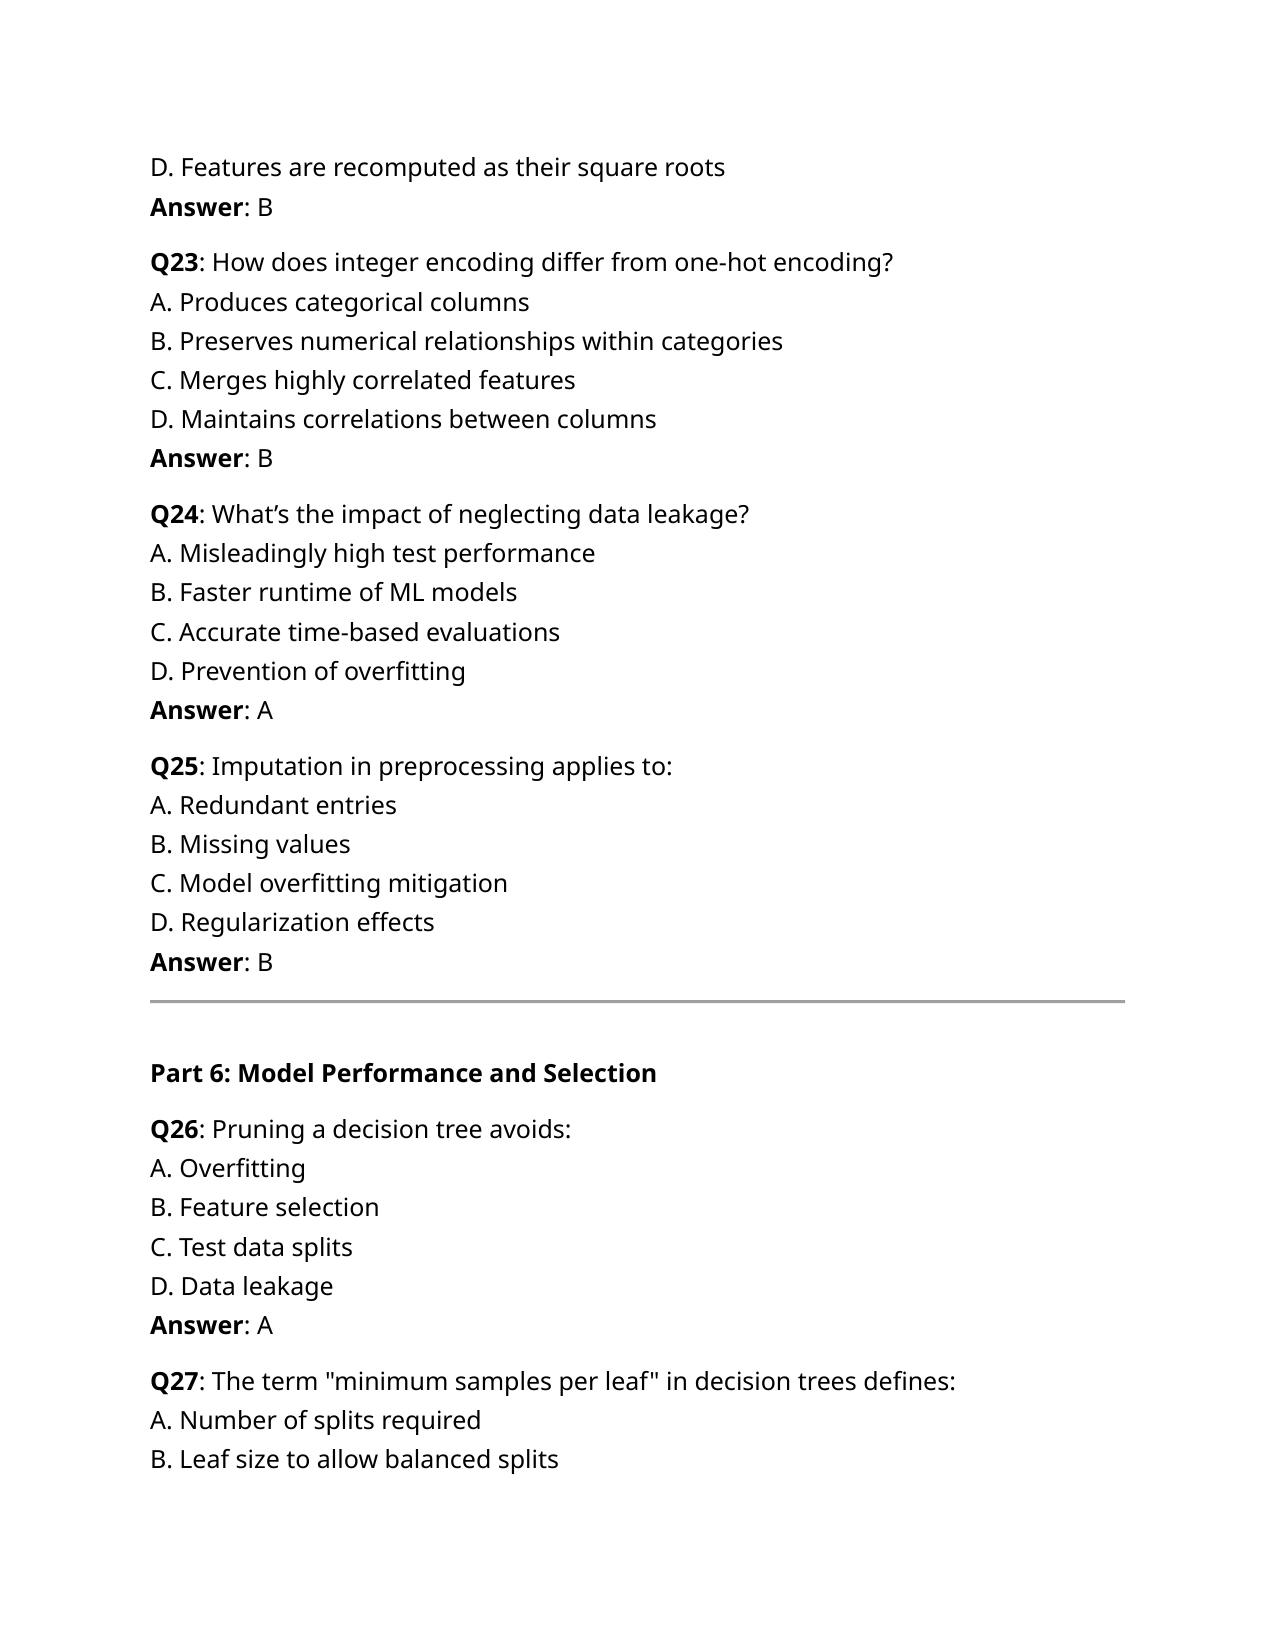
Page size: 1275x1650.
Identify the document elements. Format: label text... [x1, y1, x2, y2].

text Q24: What’s the impact of neglecting data leakage? A. Misleadingly high test performance B. Faster runtime of ML models C. Accurate time-based evaluations D. Prevention of overfitting Answer: A [150, 497, 1125, 727]
text Part 6: Model Performance and Selection [150, 1056, 1125, 1090]
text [150, 150, 1125, 223]
text Q26: Pruning a decision tree avoids: A. Overfitting B. Feature selection C. Test data splits D. Data leakage Answer: A [150, 1112, 1125, 1342]
text Q25: Imputation in preprocessing applies to: A. Redundant entries B. Missing values C. Model overfitting mitigation D. Regularization effects Answer: B [150, 748, 1125, 978]
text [150, 1363, 1125, 1476]
text Q23: How does integer encoding differ from one-hot encoding? A. Produces categorical columns B. Preserves numerical relationships within categories C. Merges highly correlated features D. Maintains correlations between columns Answer: B [150, 245, 1125, 475]
